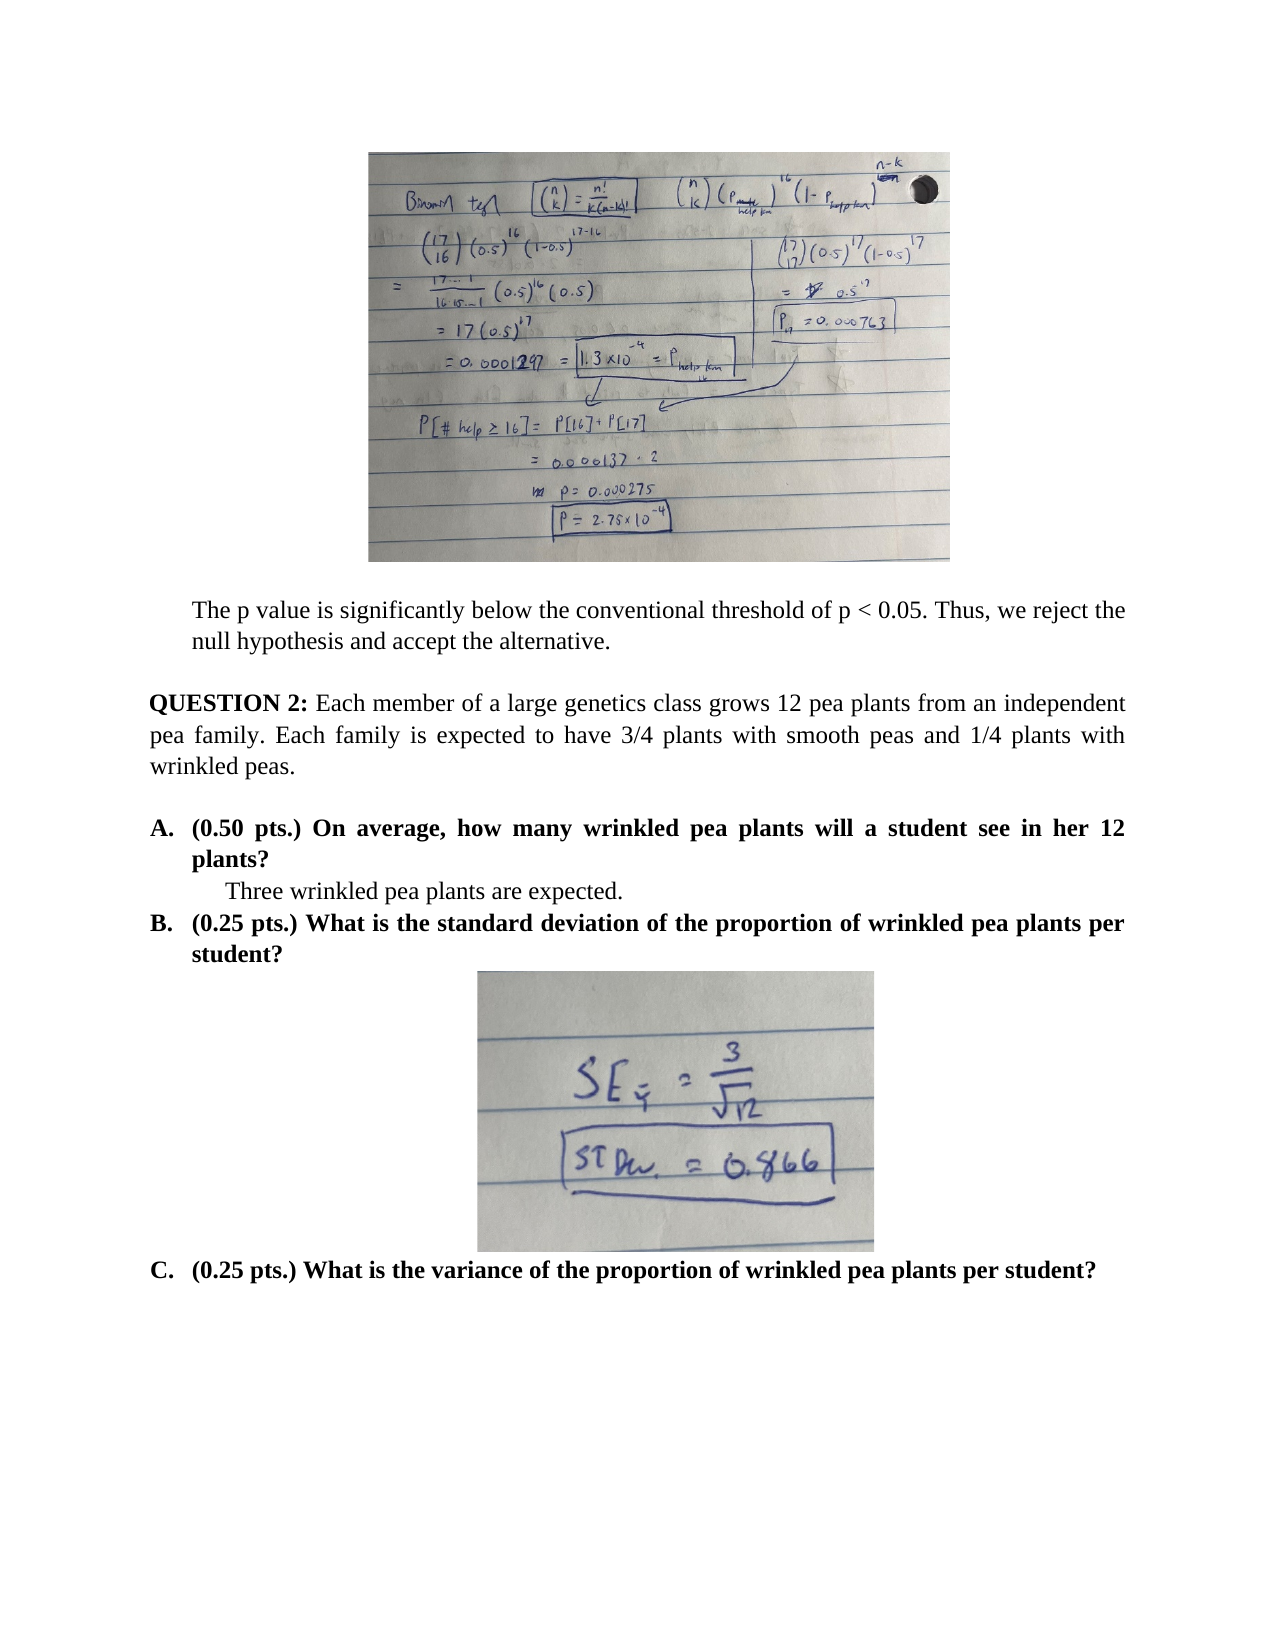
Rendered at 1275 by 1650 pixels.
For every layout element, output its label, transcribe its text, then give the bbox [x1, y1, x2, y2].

text The p value is significantly below the conventional threshold of p < 0.05. Thus, we reject the null hypothesis and accept the alternative. [192, 595, 1127, 655]
list (0.25 pts.) What is the standard deviation of the proportion of wrinkled pea plants per student? [150, 908, 1127, 968]
picture [477, 971, 875, 1252]
text QUESTION 2: Each member of a large genetics class grows 12 pea plants from an independent pea family. Each family is expected to have 3/4 plants with smooth peas and 1/4 plants with wrinkled peas. [148, 688, 1127, 780]
list (0.25 pts.) What is the variance of the proportion of wrinkled pea plants per student? [150, 1255, 1127, 1284]
list (0.50 pts.) On average, how many wrinkled pea plants will a student see in her 12 plants? [150, 813, 1127, 873]
text Three wrinkled pea plants are expected. [192, 876, 1127, 905]
picture [368, 152, 950, 562]
